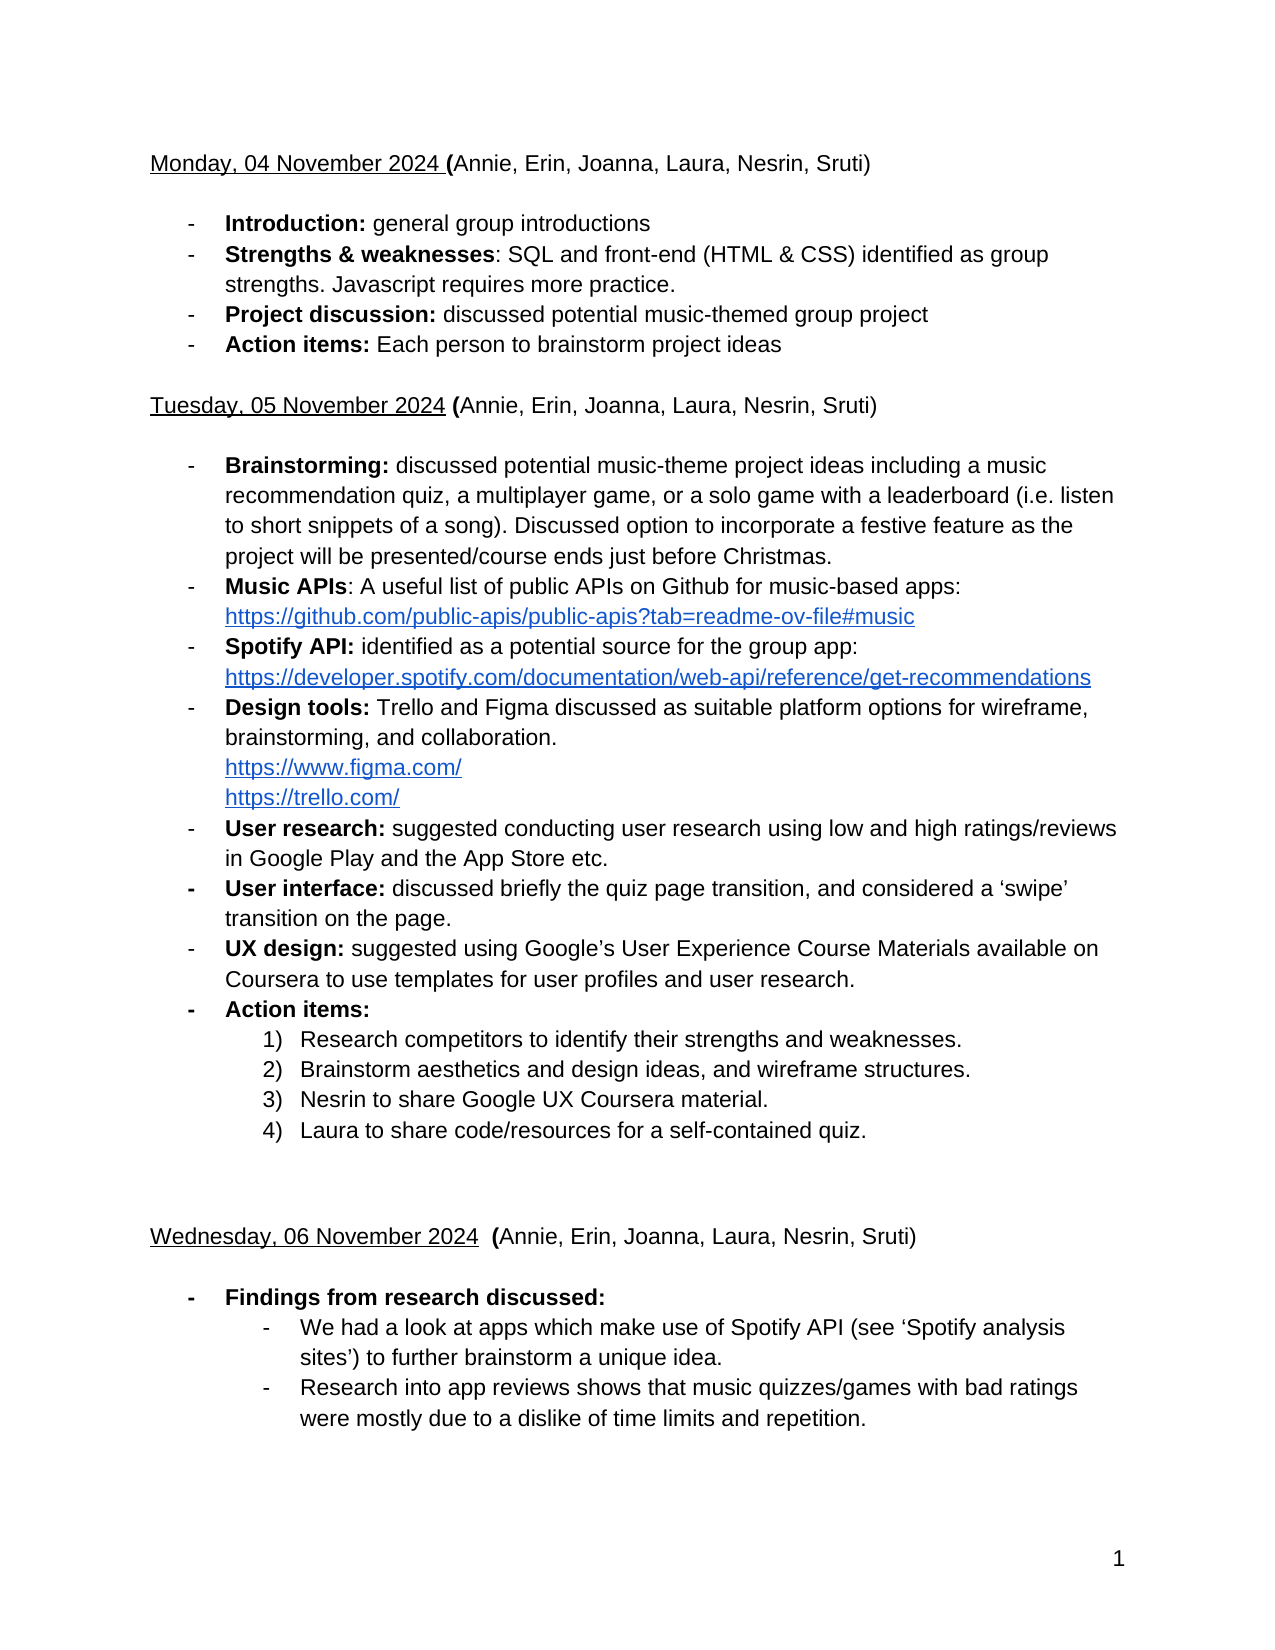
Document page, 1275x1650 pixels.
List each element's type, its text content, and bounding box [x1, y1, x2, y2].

list Spotify API: identified as a potential source for the group app: https://developer.spotify.com/documentation/web-api/reference/get-recommendations [187, 633, 1125, 690]
list Strengths & weaknesses: SQL and front-end (HTML & CSS) identified as group strengths. Javascript requires more practice. [187, 241, 1125, 297]
list We had a look at apps which make use of Spotify API (see ‘Spotify analysis sites’) to further brainstorm a unique idea. [262, 1314, 1125, 1370]
list Research into app reviews shows that music quizzes/games with bad ratings were mostly due to a dislike of time limits and repetition. [262, 1374, 1125, 1431]
text https://trello.com/ [225, 784, 1125, 811]
list Findings from research discussed: [187, 1284, 1125, 1310]
list Action items: [187, 996, 1125, 1022]
text Wednesday, 06 November 2024 (Annie, Erin, Joanna, Laura, Nesrin, Sruti) [150, 1223, 1125, 1249]
text https://github.com/public-apis/public-apis?tab=readme-ov-file#music [225, 603, 1125, 629]
list User research: suggested conducting user research using low and high ratings/reviews in Google Play and the App Store etc. [187, 814, 1125, 871]
list Nesrin to share Google UX Coursera material. [262, 1086, 1125, 1113]
list Design tools: Trello and Figma discussed as suitable platform options for wireframe, brainstorming, and collaboration. [187, 694, 1125, 750]
list Action items: Each person to brainstorm project ideas [187, 331, 1125, 358]
list Brainstorming: discussed potential music-theme project ideas including a music recommendation quiz, a multiplayer game, or a solo game with a leaderboard (i.e. listen to short snippets of a song). Discussed option to incorporate a festive feature as the project will be presented/course ends just before Christmas. [187, 452, 1125, 569]
list Music APIs: A useful list of public APIs on Github for music-based apps: [187, 573, 1125, 599]
list Laura to share code/resources for a self-contained quiz. [262, 1117, 1125, 1143]
list Brainstorm aesthetics and design ideas, and wireframe structures. [262, 1056, 1125, 1083]
text Monday, 04 November 2024 (Annie, Erin, Joanna, Laura, Nesrin, Sruti) [150, 150, 1125, 176]
text Tuesday, 05 November 2024 (Annie, Erin, Joanna, Laura, Nesrin, Sruti) [150, 392, 1125, 418]
list UX design: suggested using Google’s User Experience Course Materials available on Coursera to use templates for user profiles and user research. [187, 935, 1125, 992]
list Research competitors to identify their strengths and weaknesses. [262, 1026, 1125, 1052]
list User interface: discussed briefly the quiz page transition, and considered a ‘swipe’ transition on the page. [187, 875, 1125, 932]
text https://www.figma.com/ [225, 754, 1125, 781]
list Introduction: general group introductions [187, 210, 1125, 237]
list Project discussion: discussed potential music-themed group project [187, 301, 1125, 327]
